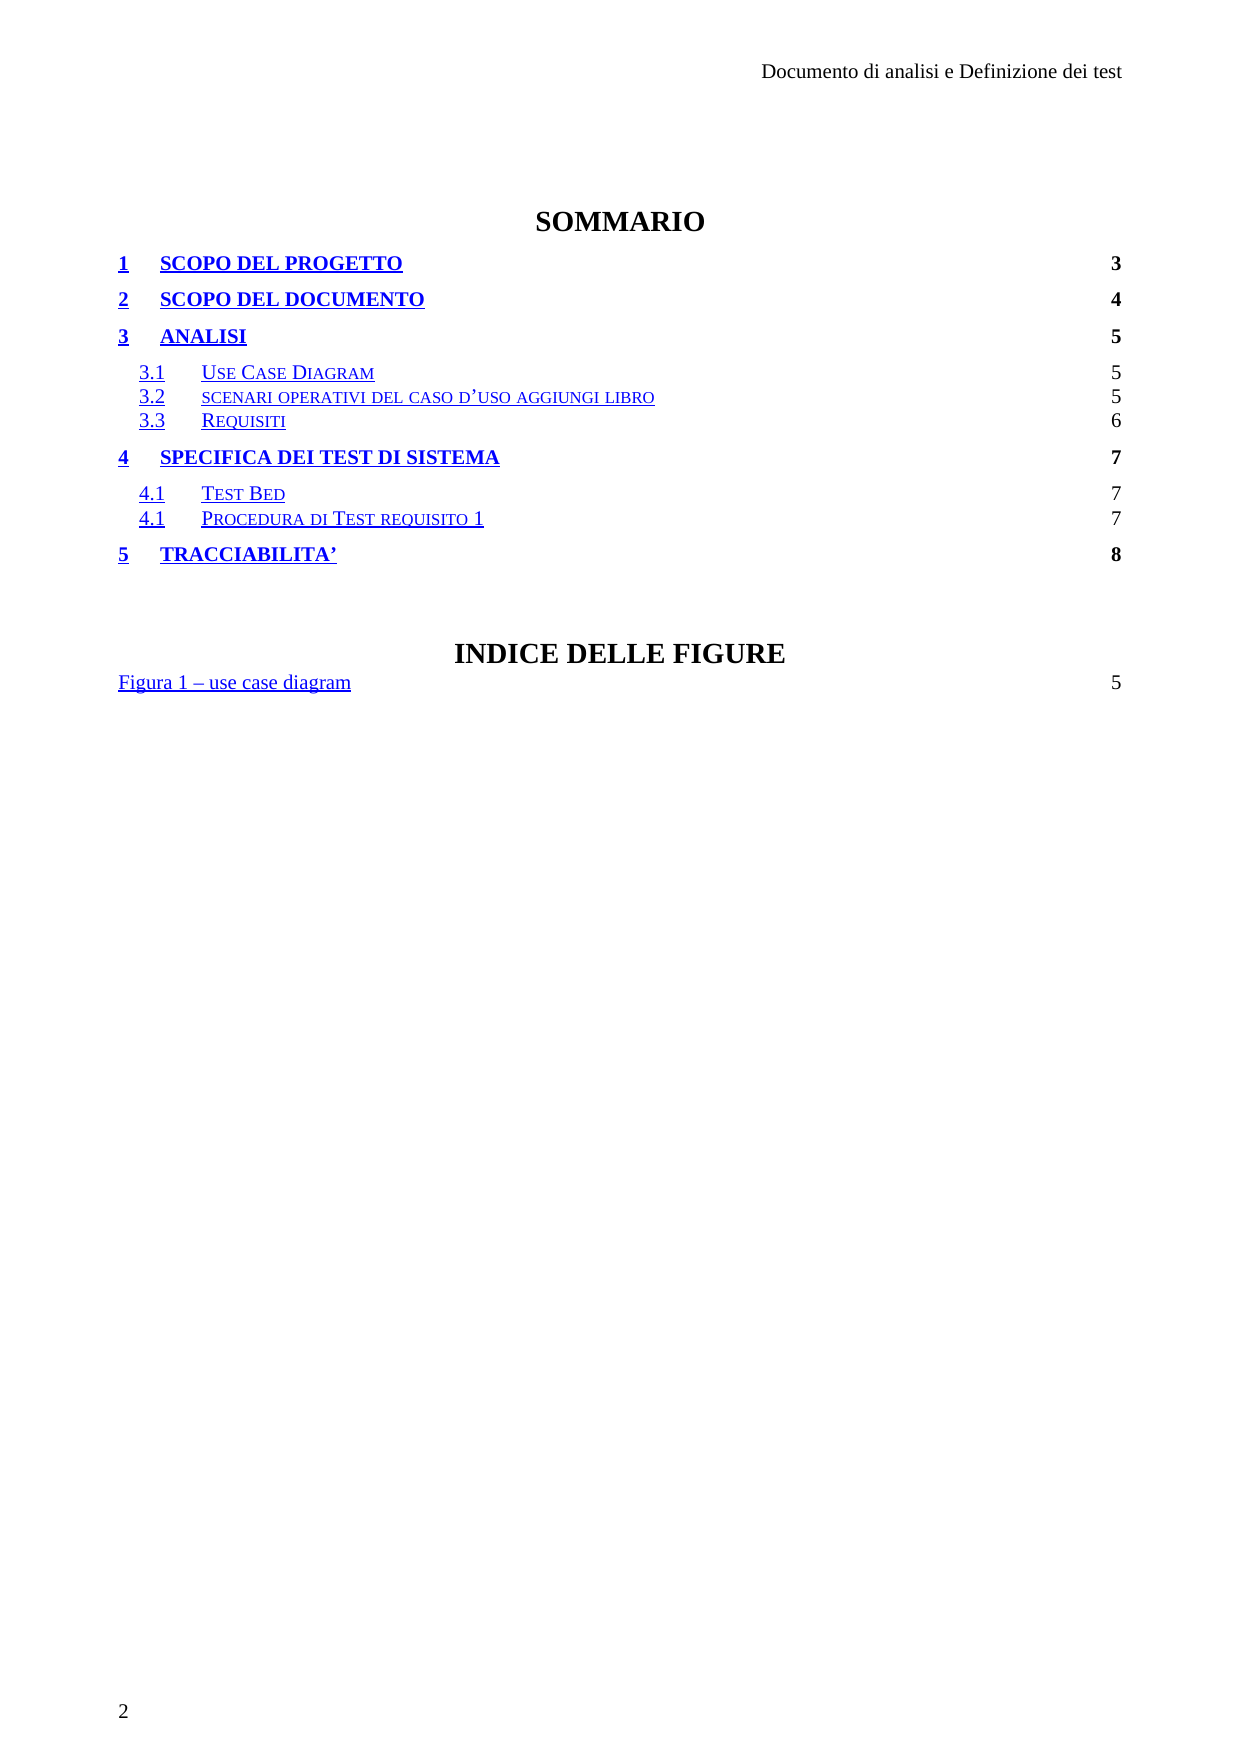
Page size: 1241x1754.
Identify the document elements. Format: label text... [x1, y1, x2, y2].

text SOMMARIO [118, 204, 1122, 238]
text INDICE DELLE FIGURE [118, 636, 1122, 669]
